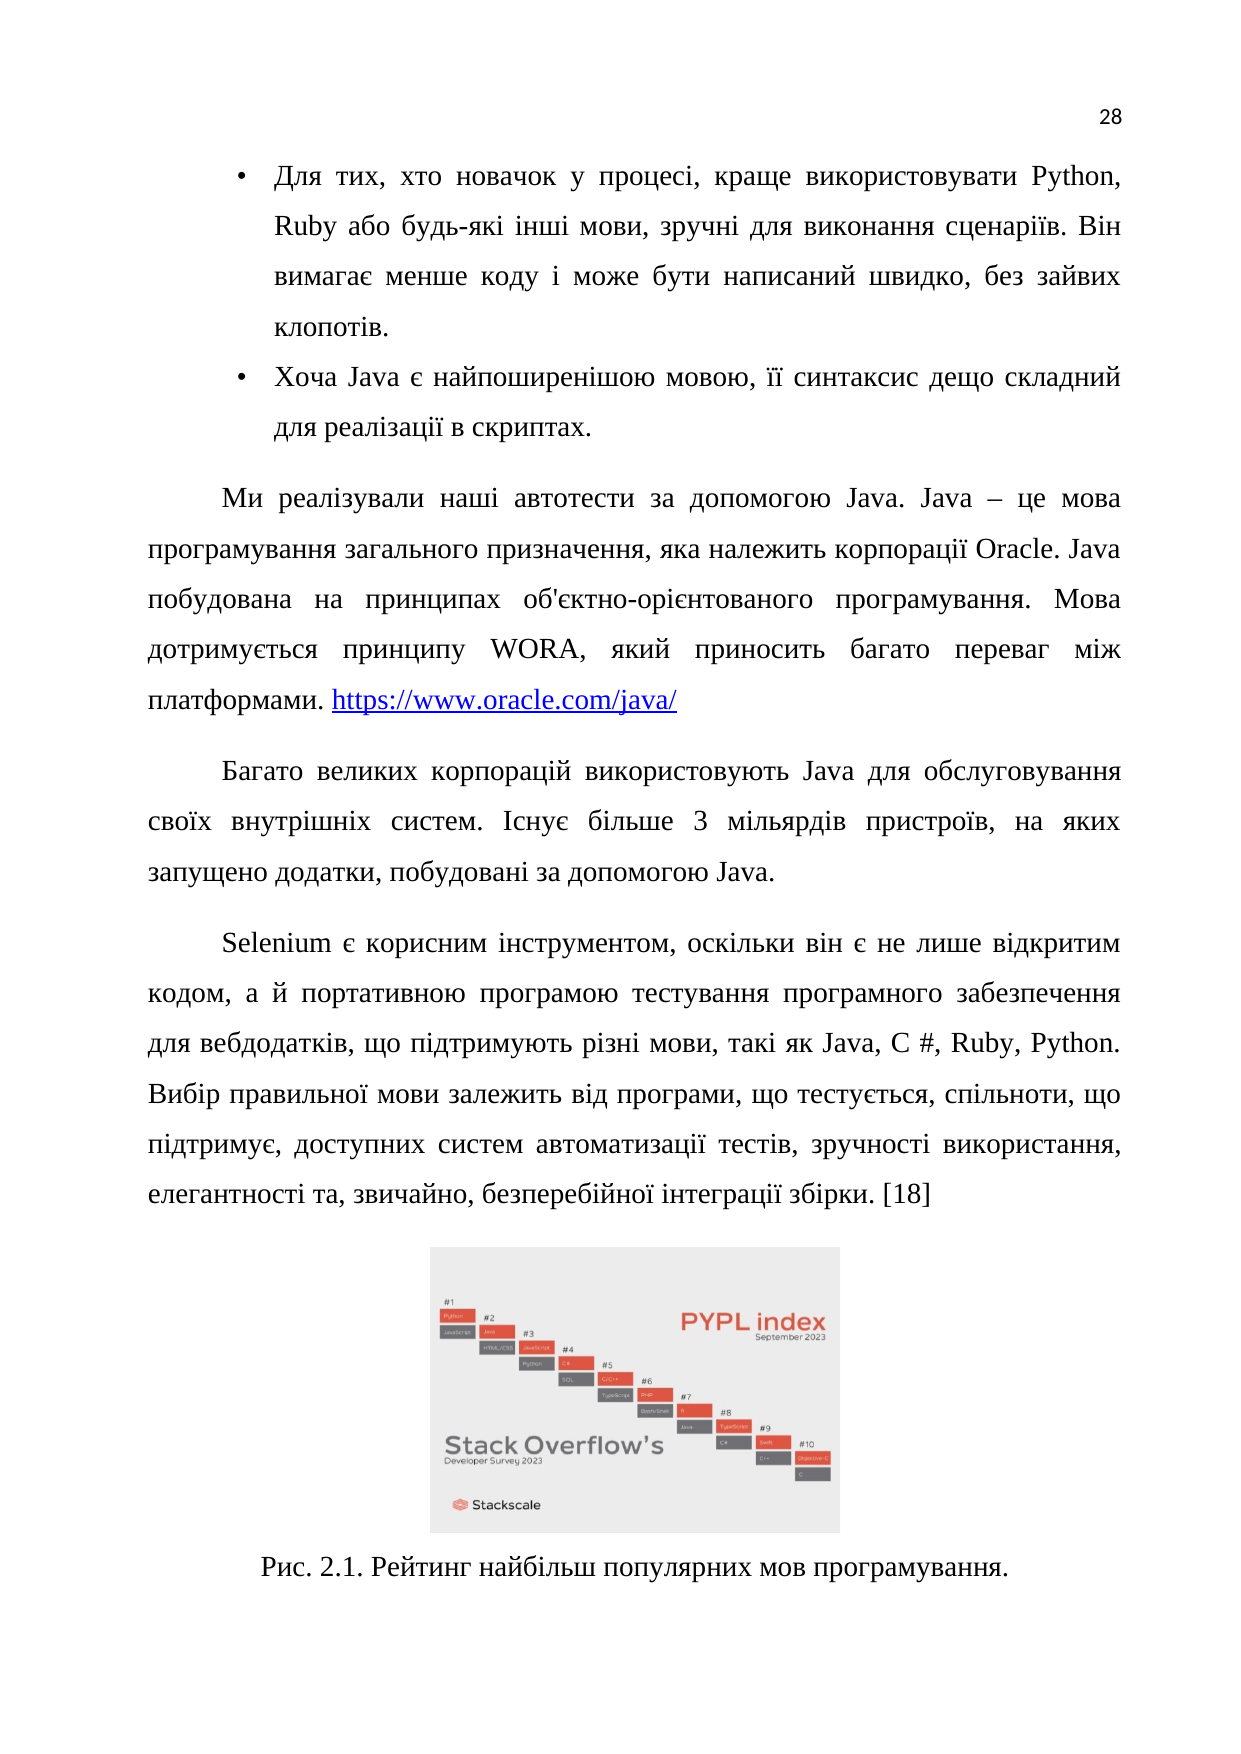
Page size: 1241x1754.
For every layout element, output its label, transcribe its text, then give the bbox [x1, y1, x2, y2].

list Хоча Java є найпоширенішою мовою, її синтаксис дещо складний для реалізації в скриптах. [236, 359, 1122, 443]
list Для тих, хто новачок у процесі, краще використовувати Python, Ruby або будь-які інші мови, зручні для виконання сценаріїв. Він вимагає менше коду і може бути написаний швидко, без зайвих клопотів. [236, 158, 1122, 342]
text Ми реалізували наші автотести за допомогою Java. Java – це мова програмування загального призначення, яка належить корпорації Oracle. Java побудована на принципах об'єктно-орієнтованого програмування. Мова дотримується принципу WORA, який приносить багато переваг між платформами. https://www.oracle.com/java/ [148, 481, 1122, 715]
picture [430, 1247, 841, 1533]
text Selenium є корисним інструментом, оскільки він є не лише відкритим кодом, а й портативною програмою тестування програмного забезпечення для вебдодатків, що підтримують різні мови, такі як Java, C #, Ruby, Python. Вибір правильної мови залежить від програми, що тестується, спільноти, що підтримує, доступних систем автоматизації тестів, зручності використання, елегантності та, звичайно, безперебійної інтеграції збірки. [18] [148, 925, 1122, 1210]
text Багато великих корпорацій використовують Java для обслуговування своїх внутрішніх систем. Існує більше 3 мільярдів пристроїв, на яких запущено додатки, побудовані за допомогою Java. [148, 753, 1122, 887]
